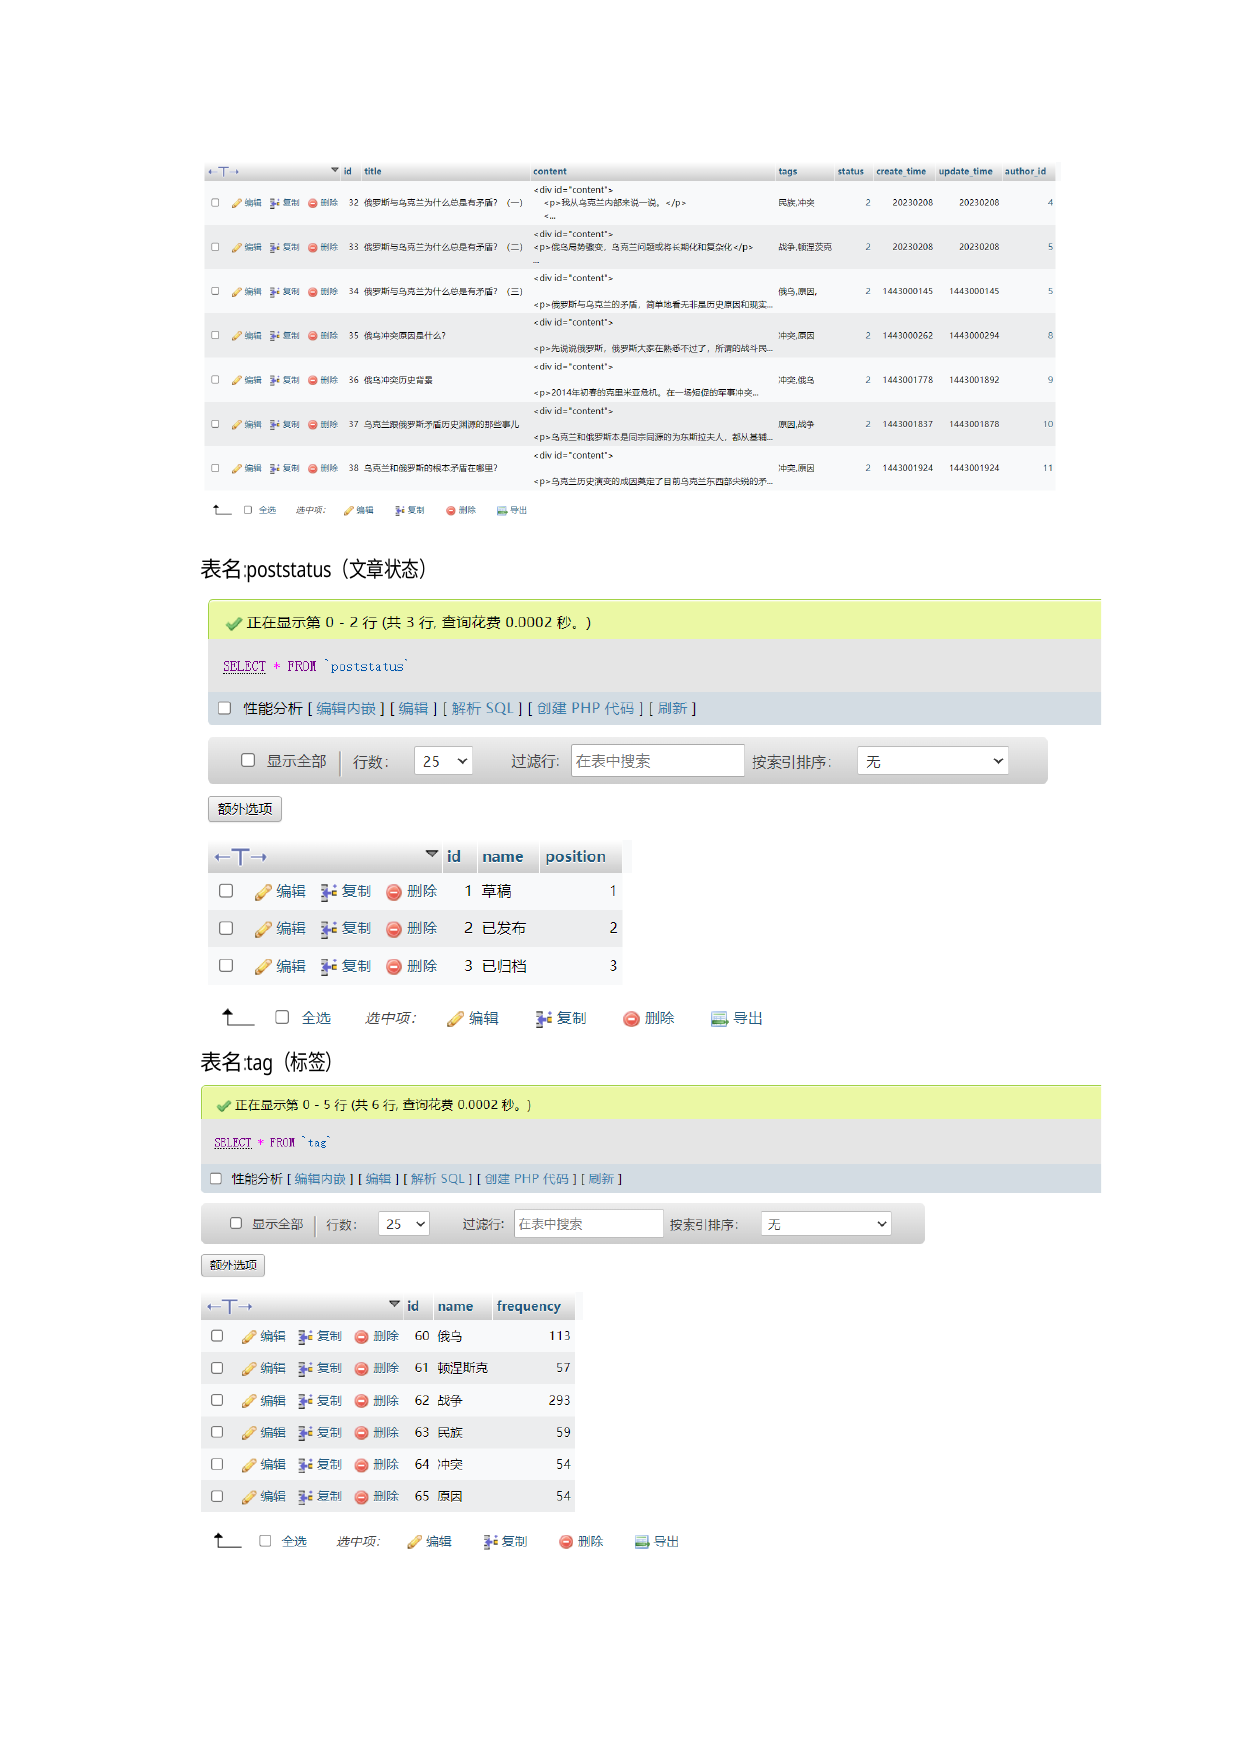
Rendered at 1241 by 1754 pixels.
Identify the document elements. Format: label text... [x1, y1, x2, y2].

text 表名:poststatus（文章状态） [200, 552, 507, 584]
picture [200, 589, 1102, 1035]
text 表名:tag（标签） [200, 1044, 1053, 1076]
picture [200, 1076, 1102, 1564]
picture [200, 162, 1102, 522]
